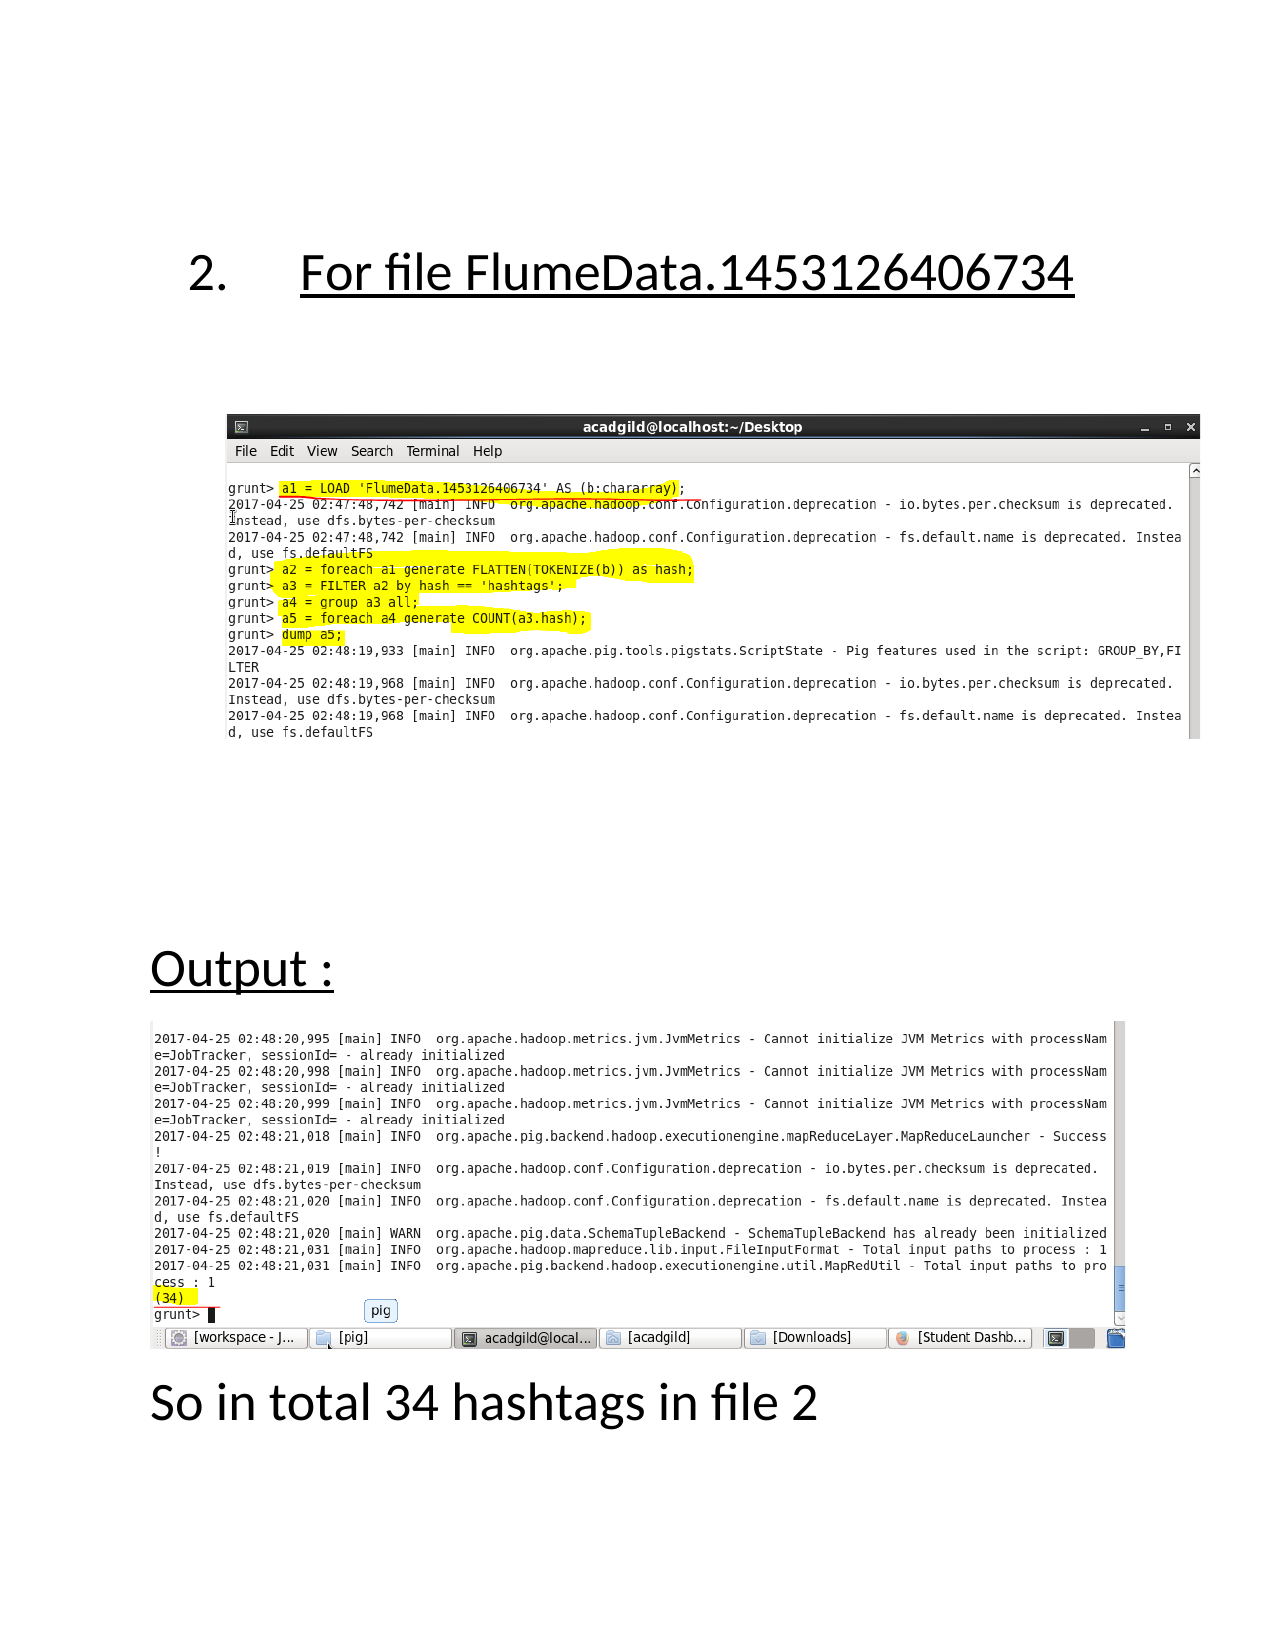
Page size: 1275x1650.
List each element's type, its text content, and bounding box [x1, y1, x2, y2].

picture [225, 414, 1200, 739]
text Output : [150, 934, 1125, 1000]
list For file FlumeData.1453126406734 [187, 238, 1125, 304]
text So in total 34 hashtags in file 2 [150, 1368, 1125, 1434]
picture [150, 1021, 1125, 1349]
